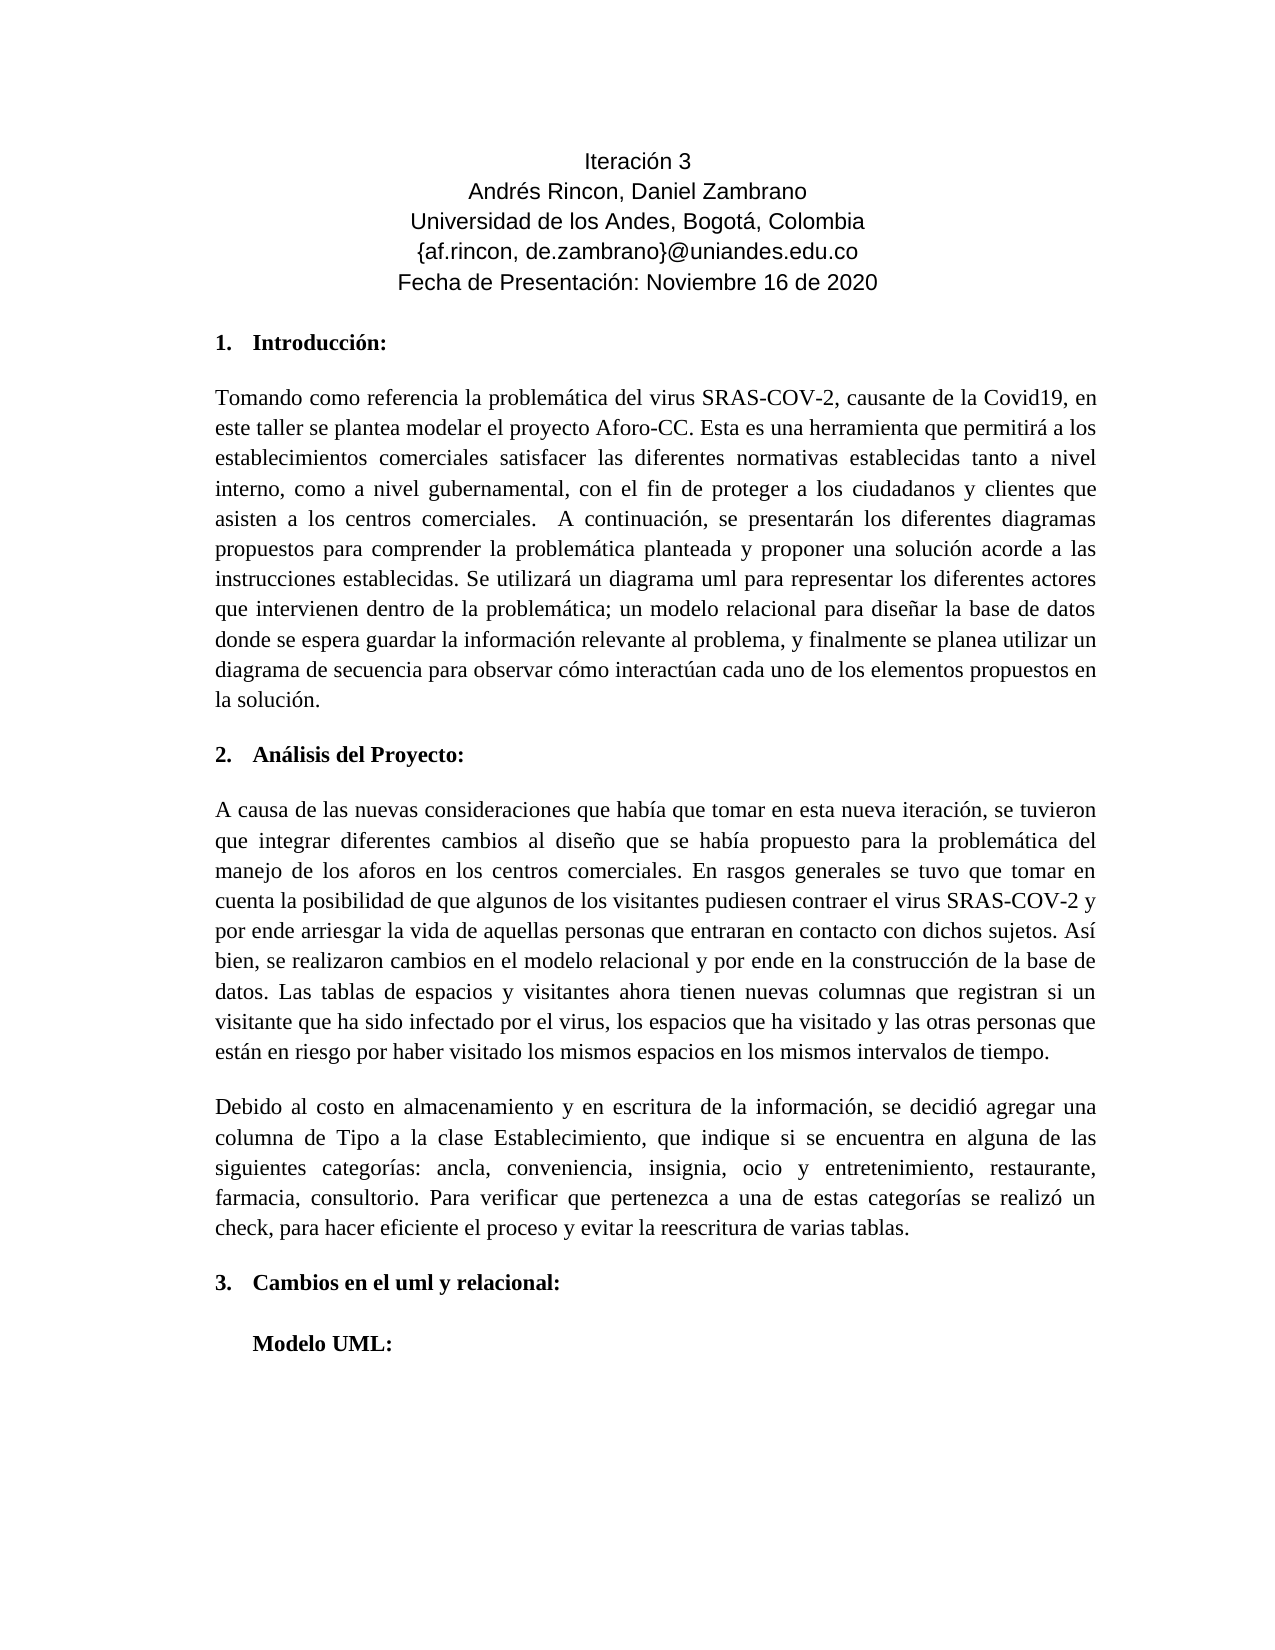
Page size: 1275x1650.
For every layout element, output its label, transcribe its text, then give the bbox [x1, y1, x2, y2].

text {af.rincon, de.zambrano}@uniandes.edu.co [177, 238, 1098, 264]
text Andrés Rincon, Daniel Zambrano [177, 178, 1098, 204]
list Modelo UML: [252, 1330, 1098, 1356]
list Análisis del Proyecto: [215, 741, 1098, 768]
text Universidad de los Andes, Bogotá, Colombia [177, 208, 1098, 234]
text Tomando como referencia la problemática del virus SRAS-COV-2, causante de la Covid19, en este taller se plantea modelar el proyecto Aforo-CC. Esta es una herramienta que permitirá a los establecimientos comerciales satisfacer las diferentes normativas establecidas tanto a nivel interno, como a nivel gubernamental, con el fin de proteger a los ciudadanos y clientes que asisten a los centros comerciales. A continuación, se presentarán los diferentes diagramas propuestos para comprender la problemática planteada y proponer una solución acorde a las instrucciones establecidas. Se utilizará un diagrama uml para representar los diferentes actores que intervienen dentro de la problemática; un modelo relacional para diseñar la base de datos donde se espera guardar la información relevante al problema, y finalmente se planea utilizar un diagrama de secuencia para observar cómo interactúan cada uno de los elementos propuestos en la solución. [215, 384, 1098, 712]
text Fecha de Presentación: Noviembre 16 de 2020 [177, 268, 1098, 295]
text Debido al costo en almacenamiento y en escritura de la información, se decidió agregar una columna de Tipo a la clase Establecimiento, que indique si se encuentra en alguna de las siguientes categorías: ancla, conveniencia, insignia, ocio y entretenimiento, restaurante, farmacia, consultorio. Para verificar que pertenezca a una de estas categorías se realizó un check, para hacer eficiente el proceso y evitar la reescritura de varias tablas. [215, 1093, 1098, 1241]
list Cambios en el uml y relacional: [215, 1269, 1098, 1296]
text A causa de las nuevas consideraciones que había que tomar en esta nueva iteración, se tuvieron que integrar diferentes cambios al diseño que se había propuesto para la problemática del manejo de los aforos en los centros comerciales. En rasgos generales se tuvo que tomar en cuenta la posibilidad de que algunos de los visitantes pudiesen contraer el virus SRAS-COV-2 y por ende arriesgar la vida de aquellas personas que entraran en contacto con dichos sujetos. Así bien, se realizaron cambios en el modelo relacional y por ende en la construcción de la base de datos. Las tablas de espacios y visitantes ahora tienen nuevas columnas que registran si un visitante que ha sido infectado por el virus, los espacios que ha visitado y las otras personas que están en riesgo por haber visitado los mismos espacios en los mismos intervalos de tiempo. [215, 797, 1098, 1064]
text Iteración 3 [177, 148, 1098, 174]
list Introducción: [215, 329, 1098, 355]
